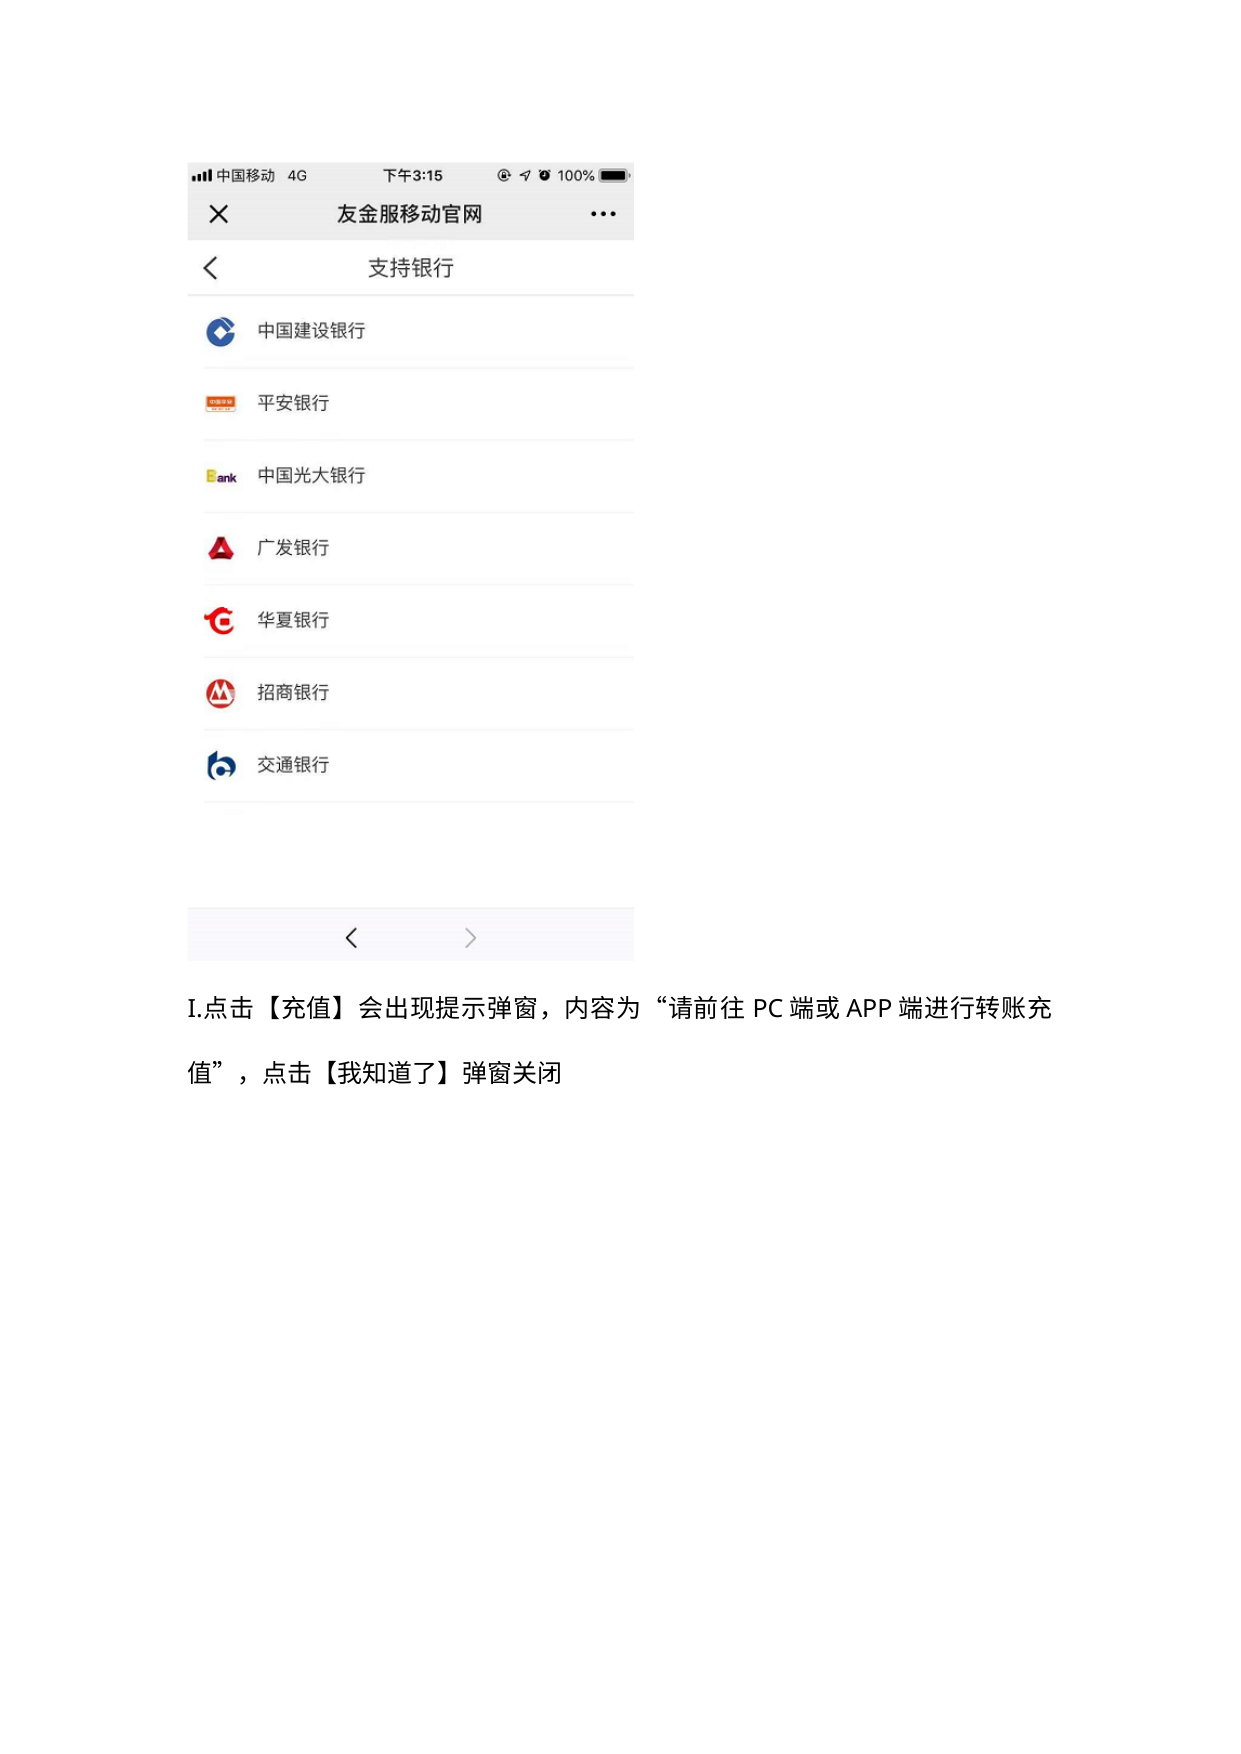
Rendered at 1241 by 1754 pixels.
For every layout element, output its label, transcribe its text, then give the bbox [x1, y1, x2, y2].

list I.点击【充值】会出现提示弹窗，内容为“请前往PC端或APP端进行转账充值”，点击【我知道了】弹窗关闭 [187, 974, 1053, 1104]
picture [187, 162, 634, 961]
